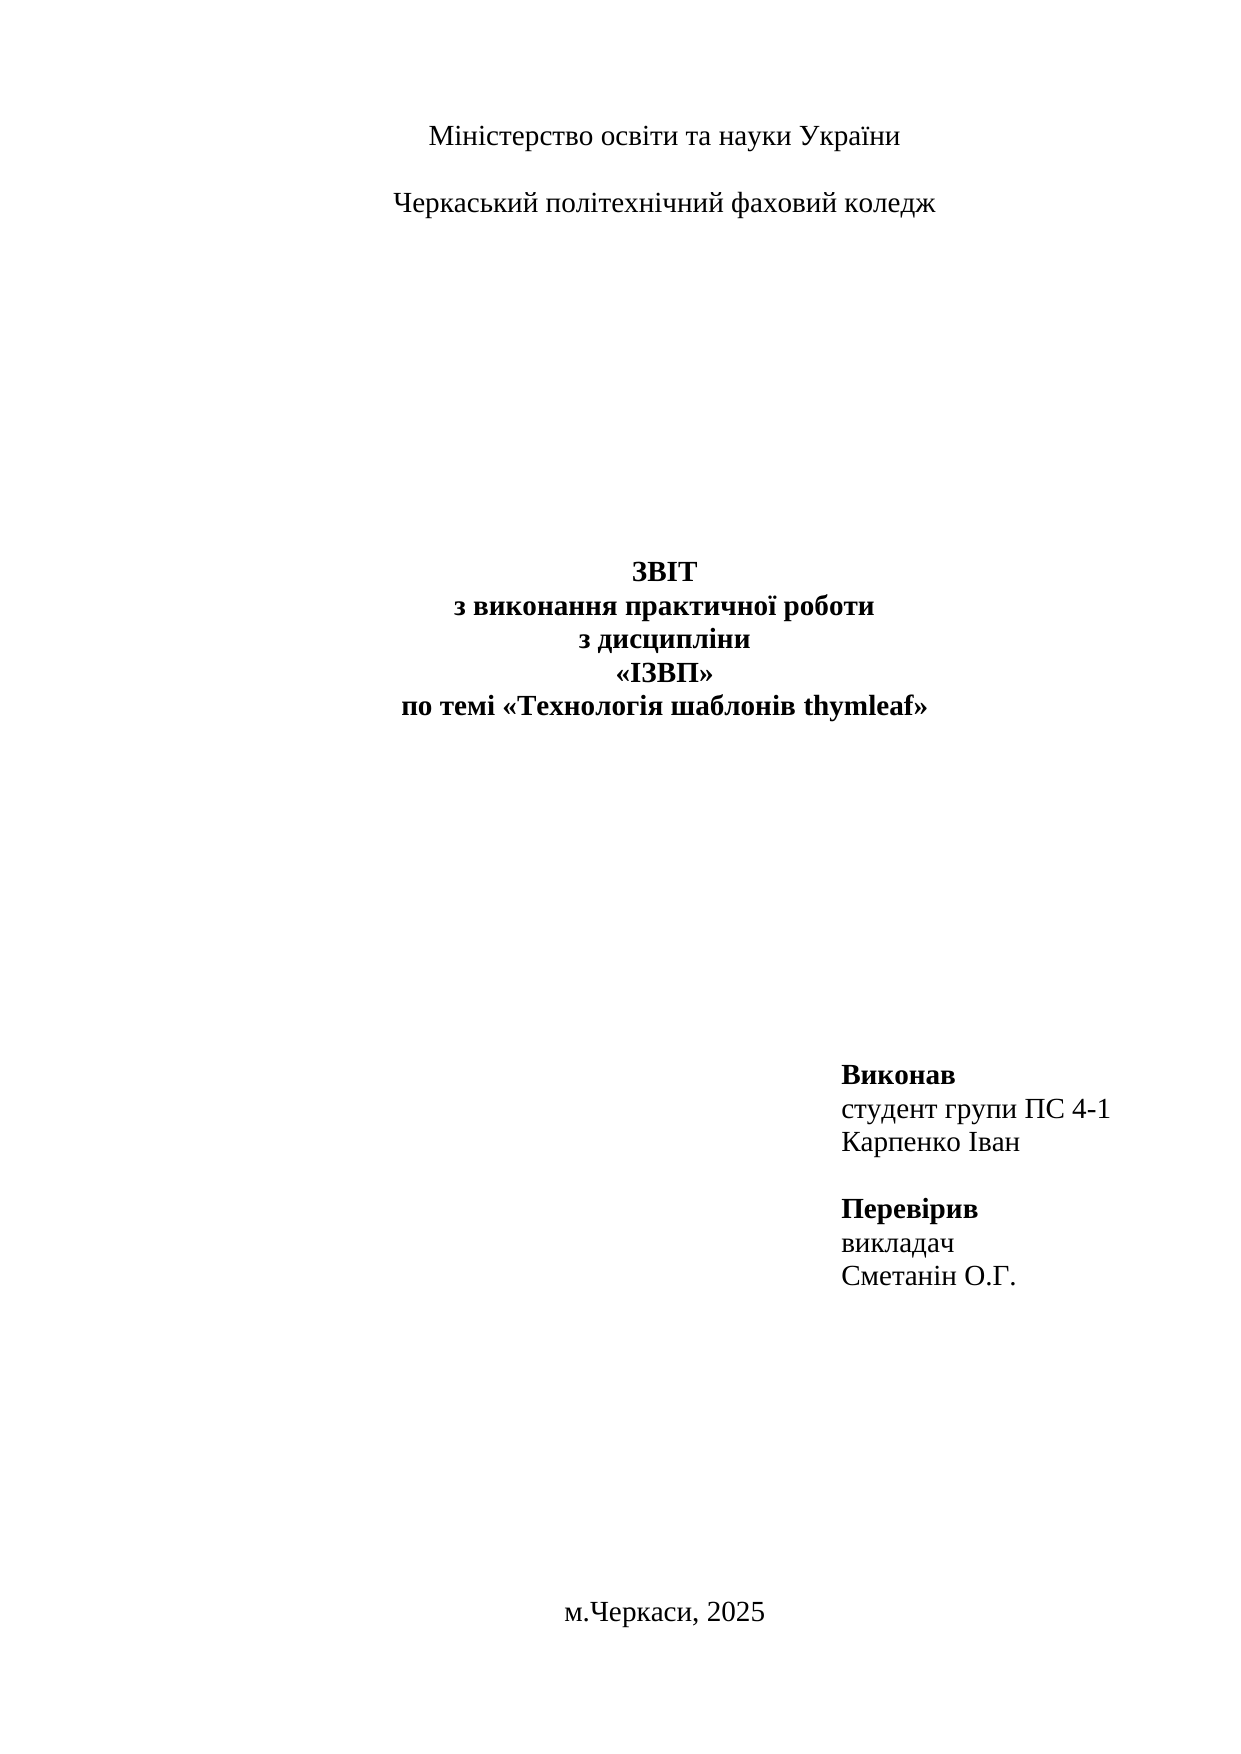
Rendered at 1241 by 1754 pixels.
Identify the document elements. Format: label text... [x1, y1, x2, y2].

text з виконання практичної роботи [177, 588, 1152, 621]
text Сметанін О.Г. [841, 1258, 1152, 1292]
text м.Черкаси, 2025 [177, 1594, 1152, 1627]
text ЗВІТ [177, 554, 1152, 588]
text Перевірив [841, 1191, 1152, 1225]
text Черкаський політехнічний фаховий коледж [177, 185, 1152, 219]
text Карпенко Іван [841, 1124, 1152, 1158]
text Виконав [841, 1057, 1152, 1091]
text студент групи ПС 4-1 [841, 1091, 1152, 1124]
text по темі «Технологія шаблонів thymleaf» [177, 688, 1152, 722]
text з дисципліни [177, 621, 1152, 655]
text Міністерство освіти та науки України [177, 118, 1152, 152]
text «ІЗВП» [177, 655, 1152, 688]
text викладач [841, 1225, 1152, 1258]
